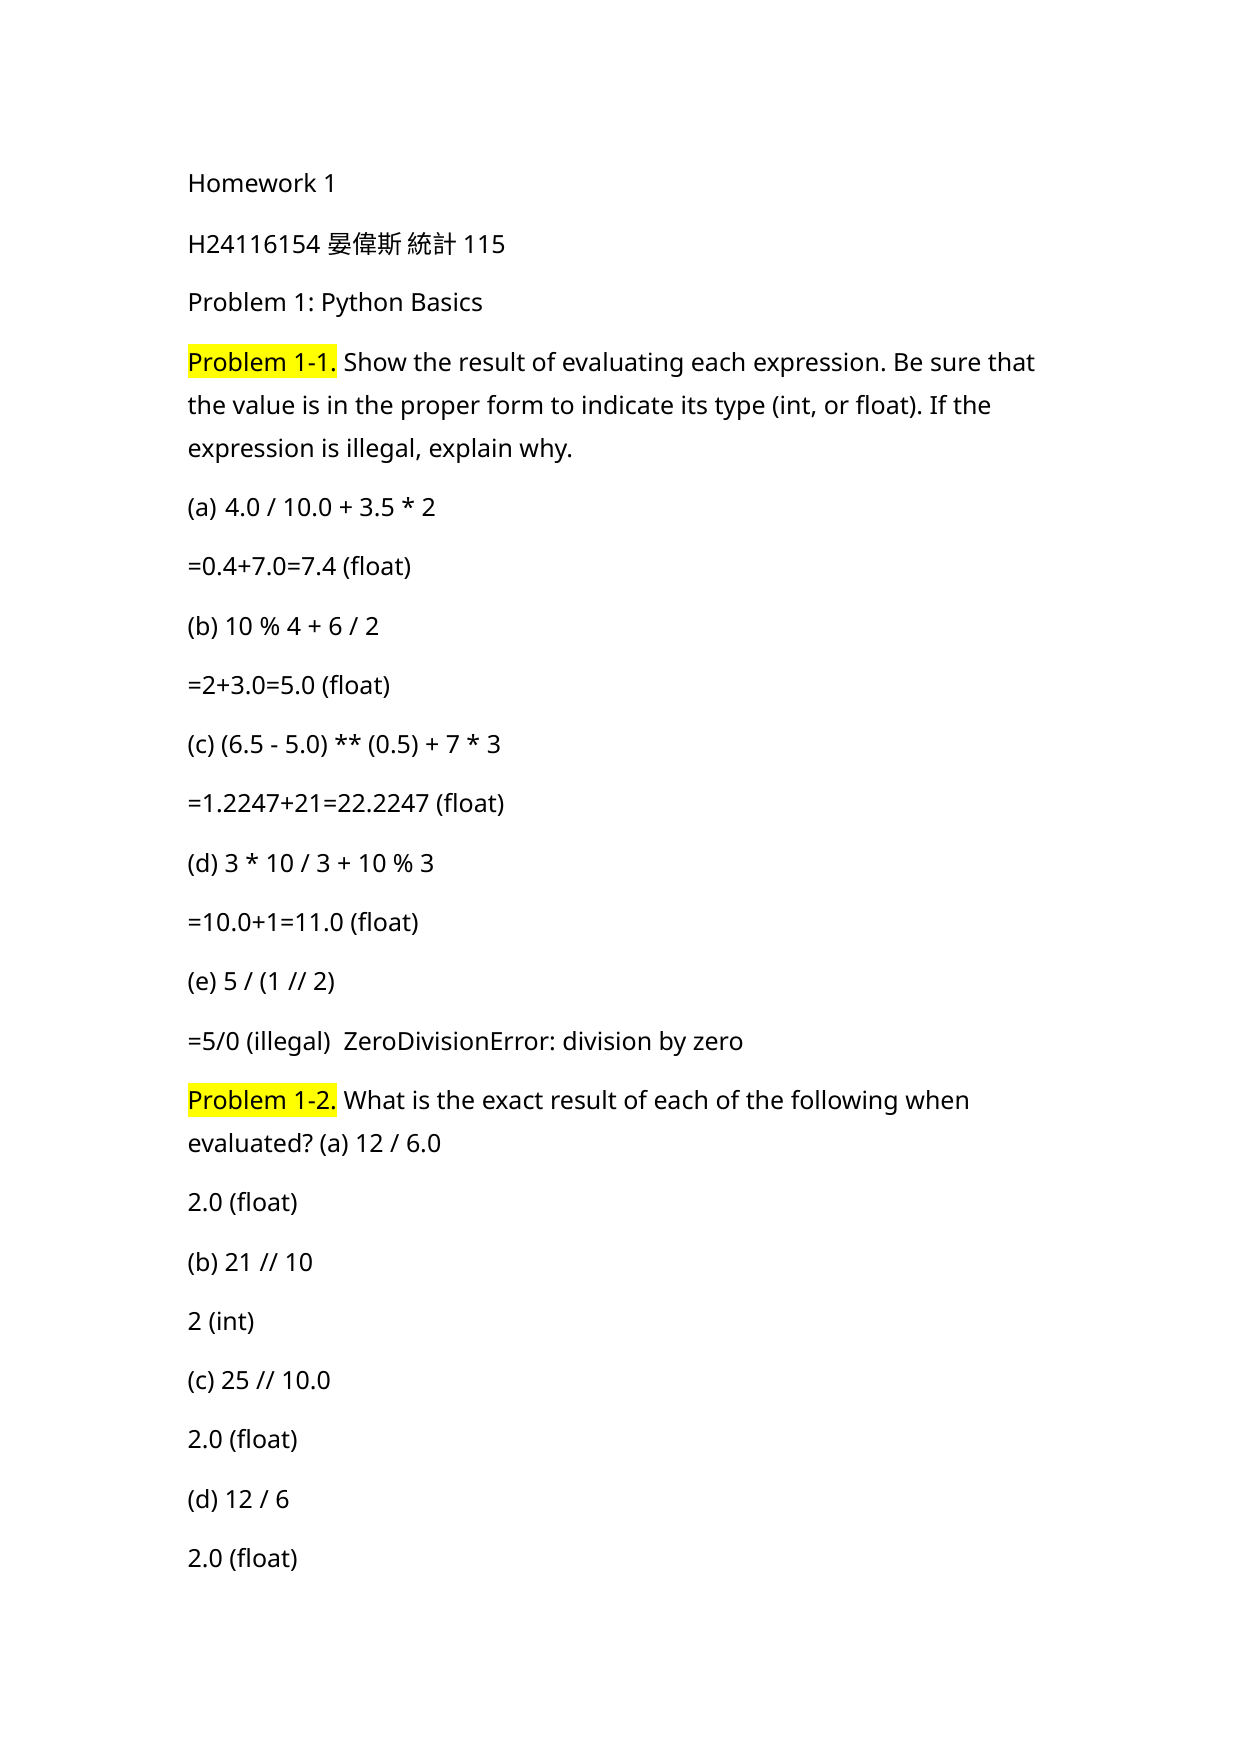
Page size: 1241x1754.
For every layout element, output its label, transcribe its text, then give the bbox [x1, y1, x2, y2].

text 2.0 (float) [187, 1183, 1053, 1221]
text (d) 3 * 10 / 3 + 10 % 3 [187, 844, 1053, 881]
text (c) 25 // 10.0 [187, 1361, 1053, 1398]
list 4.0 / 10.0 + 3.5 * 2 [187, 488, 1053, 526]
text 2 (int) [187, 1302, 1053, 1339]
text =1.2247+21=22.2247 (float) [187, 784, 1053, 822]
text =5/0 (illegal) ZeroDivisionError: division by zero [187, 1022, 1053, 1059]
text (e) 5 / (1 // 2) [187, 962, 1053, 1000]
text 2.0 (float) [187, 1539, 1053, 1576]
text =2+3.0=5.0 (float) [187, 666, 1053, 703]
text Problem 1-1. Show the result of evaluating each expression. Be sure that the value is in the proper form to indicate its type (int, or float). If the expression is illegal, explain why. [187, 343, 1053, 466]
text 2.0 (float) [187, 1420, 1053, 1458]
text =0.4+7.0=7.4 (float) [187, 547, 1053, 585]
text (d) 12 / 6 [187, 1479, 1053, 1517]
text (b) 10 % 4 + 6 / 2 [187, 607, 1053, 644]
text Problem 1-2. What is the exact result of each of the following when evaluated? (a) 12 / 6.0 [187, 1081, 1053, 1161]
text (b) 21 // 10 [187, 1242, 1053, 1280]
text =10.0+1=11.0 (float) [187, 903, 1053, 941]
text Problem 1: Python Basics [187, 283, 1053, 321]
text Homework 1 [187, 164, 1053, 202]
text H24116154 晏偉斯 統計115 [187, 224, 1053, 261]
text (c) (6.5 - 5.0) ** (0.5) + 7 * 3 [187, 725, 1053, 763]
